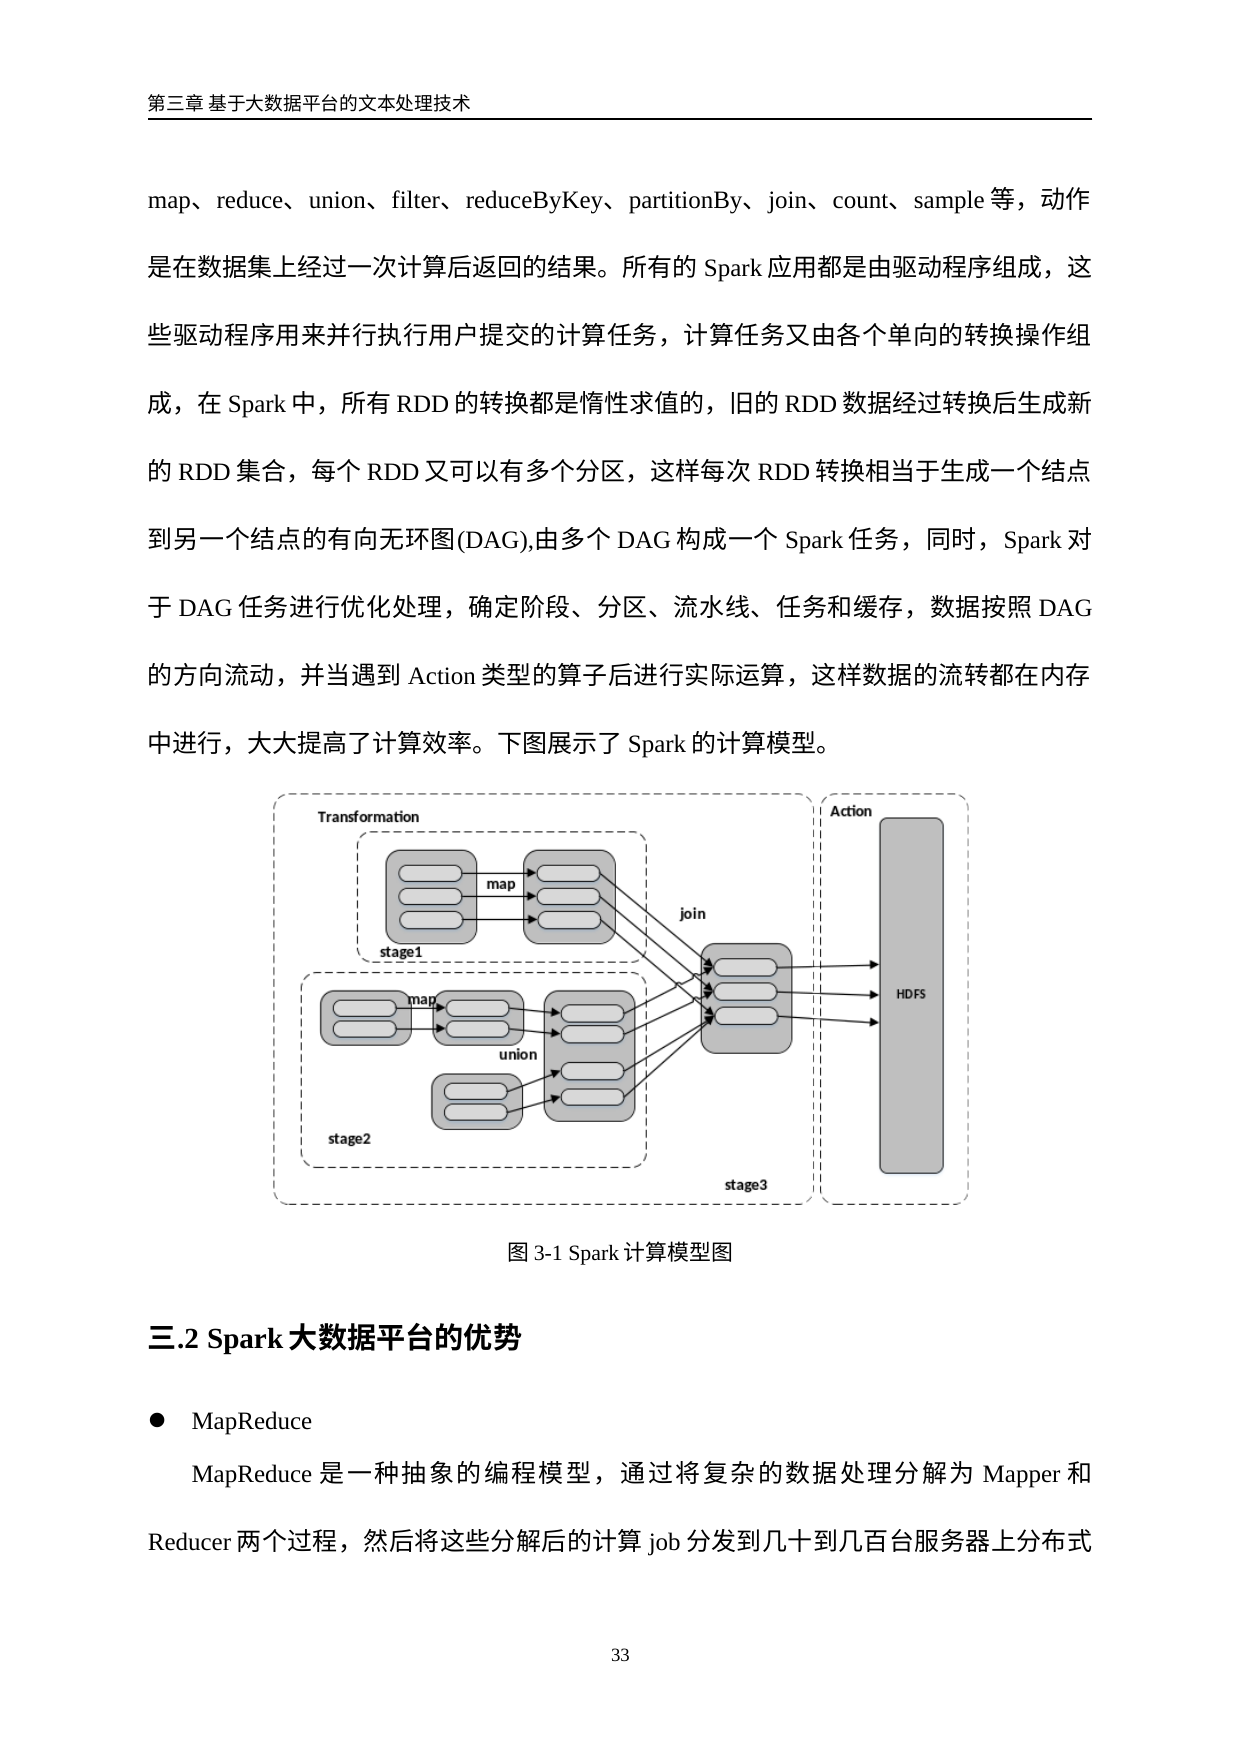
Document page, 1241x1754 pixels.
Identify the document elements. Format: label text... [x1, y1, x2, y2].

subtitle Spark大数据平台的优势 [148, 1301, 1092, 1369]
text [148, 164, 1092, 775]
text 图3-1 Spark计算模型图 [148, 1233, 1092, 1267]
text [148, 1437, 1092, 1573]
list MapReduce [148, 1403, 1092, 1437]
